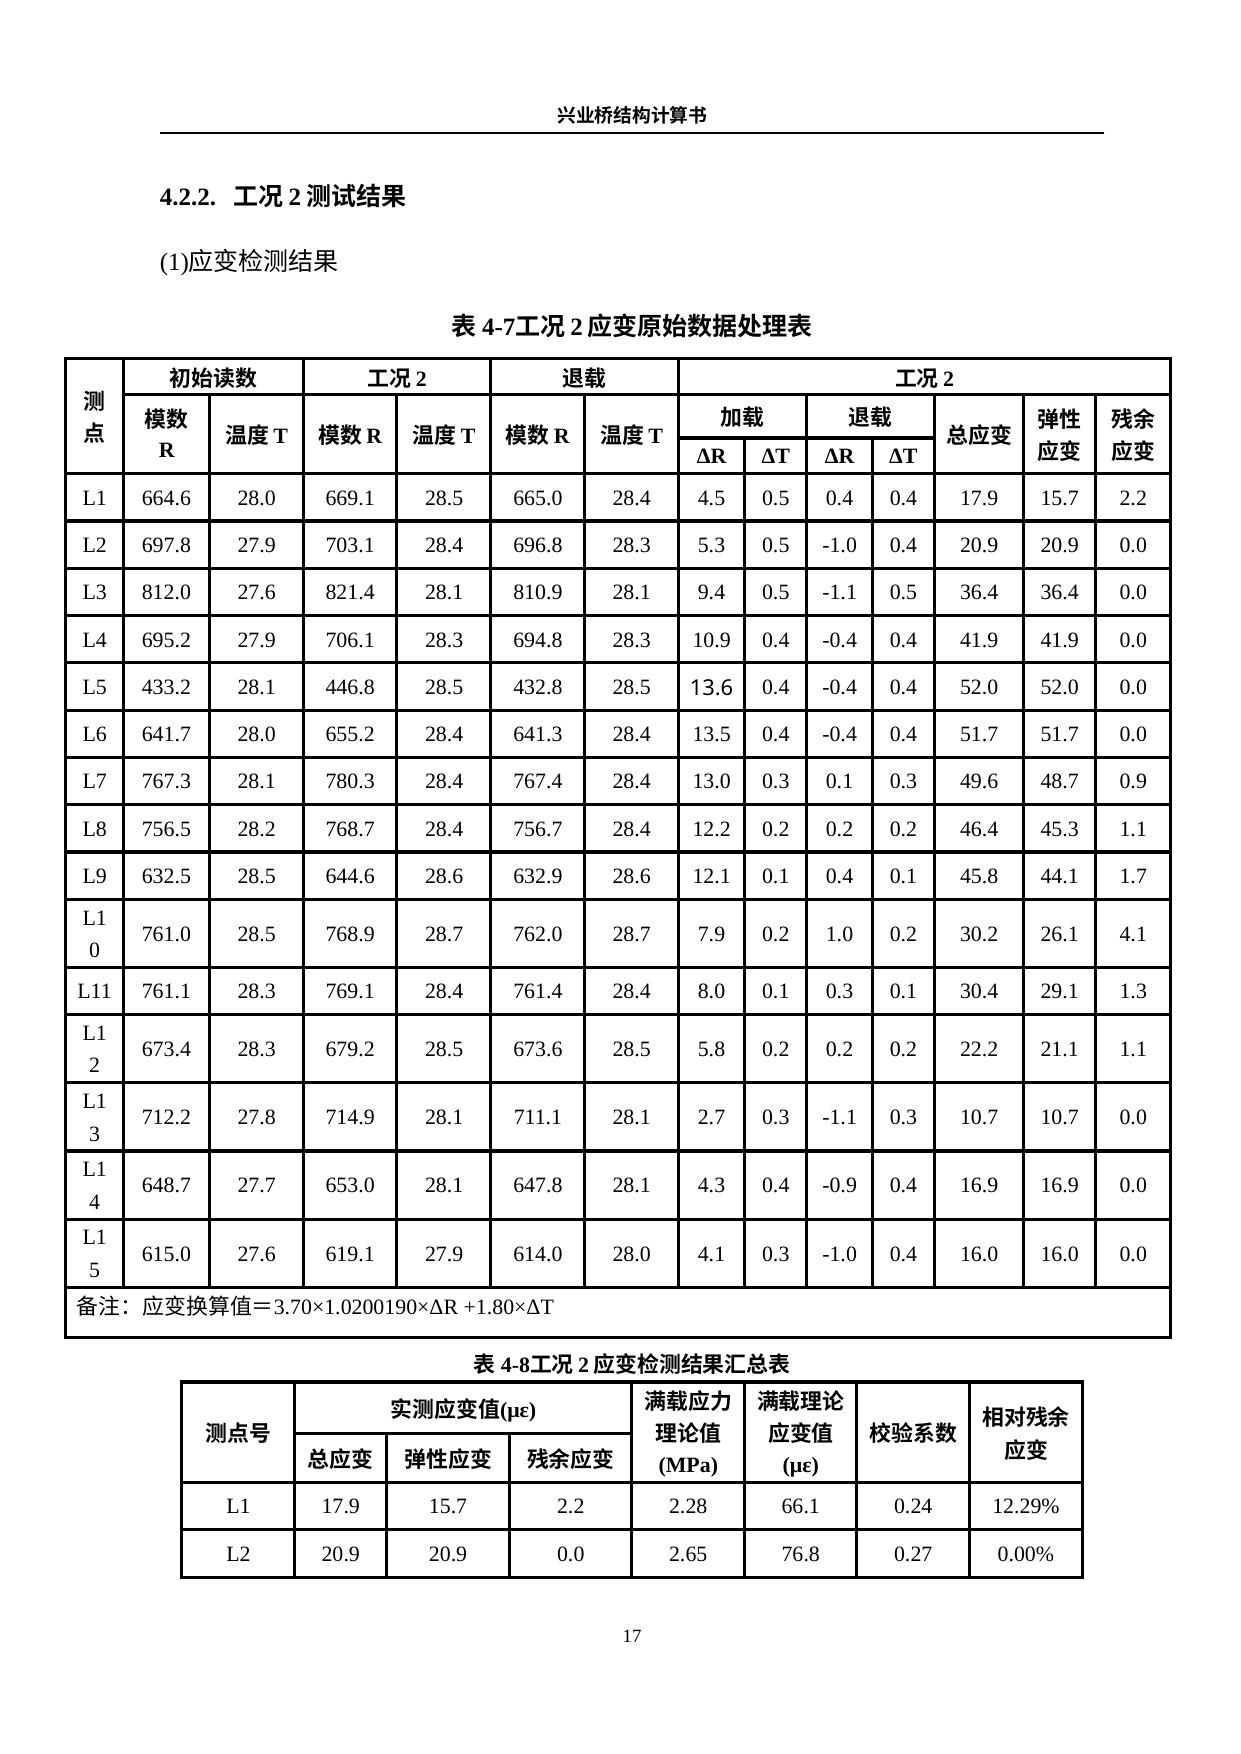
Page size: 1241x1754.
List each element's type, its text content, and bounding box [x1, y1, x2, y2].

table_cell L11 [67, 969, 122, 1013]
table_cell 712.2 [125, 1084, 208, 1149]
table_cell 432.8 [492, 664, 583, 708]
table_cell 51.7 [1025, 712, 1094, 756]
table_cell 0.9 [1097, 759, 1169, 803]
table_cell 12.29% [971, 1484, 1081, 1528]
table_cell 614.0 [492, 1221, 583, 1286]
table_cell 26.1 [1025, 901, 1094, 966]
table_cell 4.1 [680, 1221, 743, 1286]
table_cell 768.7 [305, 806, 395, 850]
table_cell 0.1 [746, 854, 805, 898]
table_cell 632.9 [492, 854, 583, 898]
table_cell 28.4 [586, 969, 677, 1013]
table_cell 669.1 [305, 475, 395, 519]
table_cell 0.00% [971, 1531, 1081, 1576]
table_cell 28.5 [398, 1016, 489, 1081]
table_cell 16.9 [1025, 1153, 1094, 1217]
table_cell 756.5 [125, 806, 208, 850]
table_cell 0.2 [746, 901, 805, 966]
table_cell 0.4 [874, 475, 933, 519]
table_cell -1.1 [808, 570, 871, 614]
table_cell 694.8 [492, 617, 583, 661]
table_cell 28.1 [586, 1084, 677, 1149]
table_cell 51.7 [936, 712, 1022, 756]
table_cell 22.2 [936, 1016, 1022, 1081]
table_cell 7.9 [680, 901, 743, 966]
table_cell 1.1 [1097, 806, 1169, 850]
table_cell 27.8 [211, 1084, 302, 1149]
table_cell 0.4 [874, 617, 933, 661]
table_cell 0.0 [1097, 523, 1169, 567]
table_cell 0.2 [808, 1016, 871, 1081]
table_cell 28.1 [586, 1153, 677, 1217]
table_cell 10.9 [680, 617, 743, 661]
table_cell 665.0 [492, 475, 583, 519]
table_cell 2.28 [633, 1484, 743, 1528]
table_cell -0.4 [808, 712, 871, 756]
table_cell 0.1 [874, 854, 933, 898]
table_header 实测应变值(με) [296, 1384, 630, 1432]
table_cell L2 [183, 1531, 293, 1576]
table_cell 0.3 [746, 1221, 805, 1286]
table_cell 36.4 [1025, 570, 1094, 614]
table_cell 28.3 [211, 1016, 302, 1081]
table_cell 619.1 [305, 1221, 395, 1286]
table_cell 15.7 [1025, 475, 1094, 519]
table_cell 残余应变 [1097, 396, 1169, 472]
table_cell 695.2 [125, 617, 208, 661]
table_cell 673.4 [125, 1016, 208, 1081]
table_cell 45.3 [1025, 806, 1094, 850]
table_cell L6 [67, 712, 122, 756]
table_cell 4.1 [1097, 901, 1169, 966]
table_cell 0.27 [858, 1531, 968, 1576]
text (1)应变检测结果 [159, 227, 1104, 292]
table_cell 0.5 [874, 570, 933, 614]
table_cell 48.7 [1025, 759, 1094, 803]
table_cell 653.0 [305, 1153, 395, 1217]
table_cell 4.5 [680, 475, 743, 519]
table_cell 762.0 [492, 901, 583, 966]
table_cell 761.0 [125, 901, 208, 966]
table_cell 28.1 [586, 570, 677, 614]
table_cell 433.2 [125, 664, 208, 708]
table_cell 810.9 [492, 570, 583, 614]
table_cell 0.4 [874, 712, 933, 756]
table_cell 28.6 [398, 854, 489, 898]
table_cell L15 [67, 1221, 122, 1286]
table_header 满载应力 理论值(MPa) [633, 1384, 743, 1481]
table_header 满载理论应变值(με) [746, 1384, 855, 1481]
table_header 相对残余 应变 [971, 1384, 1081, 1481]
table_cell 弹性应变 [388, 1435, 508, 1481]
table_cell 13.5 [680, 712, 743, 756]
table_cell 0.5 [746, 570, 805, 614]
table_cell 446.8 [305, 664, 395, 708]
table_cell 27.9 [398, 1221, 489, 1286]
table_cell 0.5 [746, 523, 805, 567]
table_cell 28.5 [586, 664, 677, 708]
table_cell 1.1 [1097, 1016, 1169, 1081]
table_cell 27.9 [211, 523, 302, 567]
table_cell -1.1 [808, 1084, 871, 1149]
table_cell 761.4 [492, 969, 583, 1013]
table_cell 30.4 [936, 969, 1022, 1013]
table_cell 46.4 [936, 806, 1022, 850]
table_cell 0.3 [874, 759, 933, 803]
table_cell L1 [183, 1484, 293, 1528]
table_cell 28.4 [398, 969, 489, 1013]
table_cell 821.4 [305, 570, 395, 614]
table_cell L14 [67, 1153, 122, 1217]
table_cell -1.0 [808, 1221, 871, 1286]
table_cell 41.9 [1025, 617, 1094, 661]
table_cell 28.2 [211, 806, 302, 850]
table_cell 16.9 [936, 1153, 1022, 1217]
table_cell L3 [67, 570, 122, 614]
table_cell 0.0 [1097, 1153, 1169, 1217]
table_cell 28.4 [586, 712, 677, 756]
table_cell 0.3 [874, 1084, 933, 1149]
table_cell 17.9 [936, 475, 1022, 519]
table_cell 15.7 [388, 1484, 508, 1528]
table_cell L7 [67, 759, 122, 803]
table_cell 加载 [680, 396, 805, 436]
table_cell 模数R [125, 396, 208, 472]
table_cell 1.7 [1097, 854, 1169, 898]
table_cell 0.2 [808, 806, 871, 850]
table_cell 641.7 [125, 712, 208, 756]
table_cell 0.0 [1097, 1221, 1169, 1286]
table_cell 0.4 [746, 712, 805, 756]
table_cell 28.1 [398, 1153, 489, 1217]
table_cell L8 [67, 806, 122, 850]
table_cell 28.3 [586, 523, 677, 567]
table_cell 28.5 [586, 1016, 677, 1081]
table_header 测点号 [183, 1384, 293, 1481]
table_cell 28.0 [211, 712, 302, 756]
table_cell 0.4 [874, 664, 933, 708]
table_cell 2.2 [511, 1484, 630, 1528]
table_cell 655.2 [305, 712, 395, 756]
table_cell 16.0 [1025, 1221, 1094, 1286]
table_cell 10.7 [936, 1084, 1022, 1149]
table_cell 28.5 [398, 475, 489, 519]
table_cell 0.2 [874, 806, 933, 850]
table_cell 45.8 [936, 854, 1022, 898]
table_cell 21.1 [1025, 1016, 1094, 1081]
table_cell 20.9 [388, 1531, 508, 1576]
table_cell 5.3 [680, 523, 743, 567]
table_cell 27.9 [211, 617, 302, 661]
table_cell 711.1 [492, 1084, 583, 1149]
table_cell 36.4 [936, 570, 1022, 614]
table_cell 28.0 [211, 475, 302, 519]
table_cell 28.3 [586, 617, 677, 661]
table_cell 17.9 [296, 1484, 385, 1528]
table_cell 28.6 [586, 854, 677, 898]
table_cell 0.3 [808, 969, 871, 1013]
table_cell 648.7 [125, 1153, 208, 1217]
table_cell 644.6 [305, 854, 395, 898]
table_cell 44.1 [1025, 854, 1094, 898]
table_cell 28.3 [211, 969, 302, 1013]
table_cell 28.3 [398, 617, 489, 661]
table_cell 0.2 [874, 1016, 933, 1081]
table_cell 2.65 [633, 1531, 743, 1576]
table_cell L9 [67, 854, 122, 898]
table_header 退载 [492, 360, 677, 393]
table_cell 28.4 [398, 523, 489, 567]
table_cell 4.3 [680, 1153, 743, 1217]
table_cell 28.1 [398, 1084, 489, 1149]
table_cell L12 [67, 1016, 122, 1081]
table_cell 632.5 [125, 854, 208, 898]
table_cell 679.2 [305, 1016, 395, 1081]
table_cell 温度T [398, 396, 489, 472]
table_cell 2.7 [680, 1084, 743, 1149]
table_cell 模数R [305, 396, 395, 472]
table_cell 16.0 [936, 1221, 1022, 1286]
table_cell 714.9 [305, 1084, 395, 1149]
table_cell L1 [67, 475, 122, 519]
table_cell 29.1 [1025, 969, 1094, 1013]
table_cell ΔR [808, 440, 871, 472]
table_cell 模数R [492, 396, 583, 472]
table_cell 706.1 [305, 617, 395, 661]
table_cell 0.2 [746, 1016, 805, 1081]
table_cell 0.24 [858, 1484, 968, 1528]
table_cell 退载 [808, 396, 933, 436]
table_cell 0.4 [746, 1153, 805, 1217]
table_cell ΔT [746, 440, 805, 472]
table_cell 52.0 [1025, 664, 1094, 708]
table_cell 615.0 [125, 1221, 208, 1286]
table_cell 0.5 [746, 475, 805, 519]
table_cell 0.4 [808, 475, 871, 519]
table_cell 0.2 [874, 901, 933, 966]
table_cell 20.9 [936, 523, 1022, 567]
table_cell 0.4 [746, 664, 805, 708]
table_cell 8.0 [680, 969, 743, 1013]
table_cell 总应变 [296, 1435, 385, 1481]
table_cell 28.4 [398, 712, 489, 756]
table_cell 弹性应变 [1025, 396, 1094, 472]
table_cell -0.4 [808, 664, 871, 708]
table_cell ΔR [680, 440, 743, 472]
table_header 初始读数 [125, 360, 302, 393]
table_cell 28.4 [586, 759, 677, 803]
table_cell 0.0 [1097, 570, 1169, 614]
table_header 测点 [67, 360, 122, 472]
table_cell 温度T [211, 396, 302, 472]
table_cell 28.0 [586, 1221, 677, 1286]
table_cell 0.0 [1097, 664, 1169, 708]
table_cell 总应变 [936, 396, 1022, 472]
table_cell -1.0 [808, 523, 871, 567]
table_cell 780.3 [305, 759, 395, 803]
table_cell 28.7 [586, 901, 677, 966]
table_cell 13.6 [680, 664, 743, 708]
table_cell 12.1 [680, 854, 743, 898]
table_cell 761.1 [125, 969, 208, 1013]
table_cell 0.4 [874, 1153, 933, 1217]
table_cell 28.1 [398, 570, 489, 614]
table_cell 10.7 [1025, 1084, 1094, 1149]
table_cell 0.1 [808, 759, 871, 803]
table_cell 28.5 [211, 854, 302, 898]
table_cell 28.1 [211, 759, 302, 803]
table_cell L5 [67, 664, 122, 708]
table_cell 温度T [586, 396, 677, 472]
table_cell 76.8 [746, 1531, 855, 1576]
table_header 校验系数 [858, 1384, 968, 1481]
table_cell 0.3 [746, 1084, 805, 1149]
table_cell 28.4 [586, 806, 677, 850]
table_cell 52.0 [936, 664, 1022, 708]
table_cell 647.8 [492, 1153, 583, 1217]
table_cell 28.5 [211, 901, 302, 966]
table_cell 0.4 [874, 523, 933, 567]
table_cell L13 [67, 1084, 122, 1149]
table_cell 20.9 [296, 1531, 385, 1576]
table_cell 769.1 [305, 969, 395, 1013]
table_cell 27.6 [211, 570, 302, 614]
table_cell 0.4 [874, 1221, 933, 1286]
table_cell 20.9 [1025, 523, 1094, 567]
table_cell 696.8 [492, 523, 583, 567]
table_cell 767.3 [125, 759, 208, 803]
table_cell 12.2 [680, 806, 743, 850]
table_cell 1.3 [1097, 969, 1169, 1013]
table_cell ΔT [874, 440, 933, 472]
table_cell 28.5 [398, 664, 489, 708]
table_cell 0.2 [746, 806, 805, 850]
table_cell 27.6 [211, 1221, 302, 1286]
table_header 工况2 [680, 360, 1169, 393]
table_cell 1.0 [808, 901, 871, 966]
table_cell 812.0 [125, 570, 208, 614]
table_header 工况2 [305, 360, 489, 393]
table_cell 0.0 [1097, 712, 1169, 756]
table_cell 664.6 [125, 475, 208, 519]
table_cell 2.2 [1097, 475, 1169, 519]
table_cell 768.9 [305, 901, 395, 966]
table_cell 0.4 [746, 617, 805, 661]
table_cell 28.7 [398, 901, 489, 966]
table_cell 703.1 [305, 523, 395, 567]
text 表 4-8工况2应变检测结果汇总表 [159, 1339, 1104, 1380]
table_cell 756.7 [492, 806, 583, 850]
table_cell 41.9 [936, 617, 1022, 661]
table_cell 28.4 [398, 759, 489, 803]
table_cell 0.1 [746, 969, 805, 1013]
table_cell 641.3 [492, 712, 583, 756]
table_cell L2 [67, 523, 122, 567]
table_cell 673.6 [492, 1016, 583, 1081]
table_cell 66.1 [746, 1484, 855, 1528]
table_cell 9.4 [680, 570, 743, 614]
table_cell 13.0 [680, 759, 743, 803]
table_cell 残余应变 [511, 1435, 630, 1481]
table_cell 0.4 [808, 854, 871, 898]
table_cell 0.0 [1097, 617, 1169, 661]
table_cell 0.3 [746, 759, 805, 803]
table_cell 28.1 [211, 664, 302, 708]
table_cell 28.4 [586, 475, 677, 519]
table_cell 30.2 [936, 901, 1022, 966]
table_cell 0.0 [511, 1531, 630, 1576]
table_cell L10 [67, 901, 122, 966]
table_cell -0.4 [808, 617, 871, 661]
table_cell 49.6 [936, 759, 1022, 803]
table_cell 767.4 [492, 759, 583, 803]
table_cell L4 [67, 617, 122, 661]
table_cell 697.8 [125, 523, 208, 567]
table_cell -0.9 [808, 1153, 871, 1217]
table_cell 5.8 [680, 1016, 743, 1081]
table_cell 27.7 [211, 1153, 302, 1217]
subtitle 工况2测试结果 [159, 162, 1104, 227]
table_cell 0.0 [1097, 1084, 1169, 1149]
text 表 4-7工况2应变原始数据处理表 [159, 292, 1104, 357]
table_cell 0.1 [874, 969, 933, 1013]
table_cell 28.4 [398, 806, 489, 850]
table_cell 备注：应变换算值＝3.70×1.0200190×ΔR +1.80×ΔT [67, 1289, 1169, 1336]
